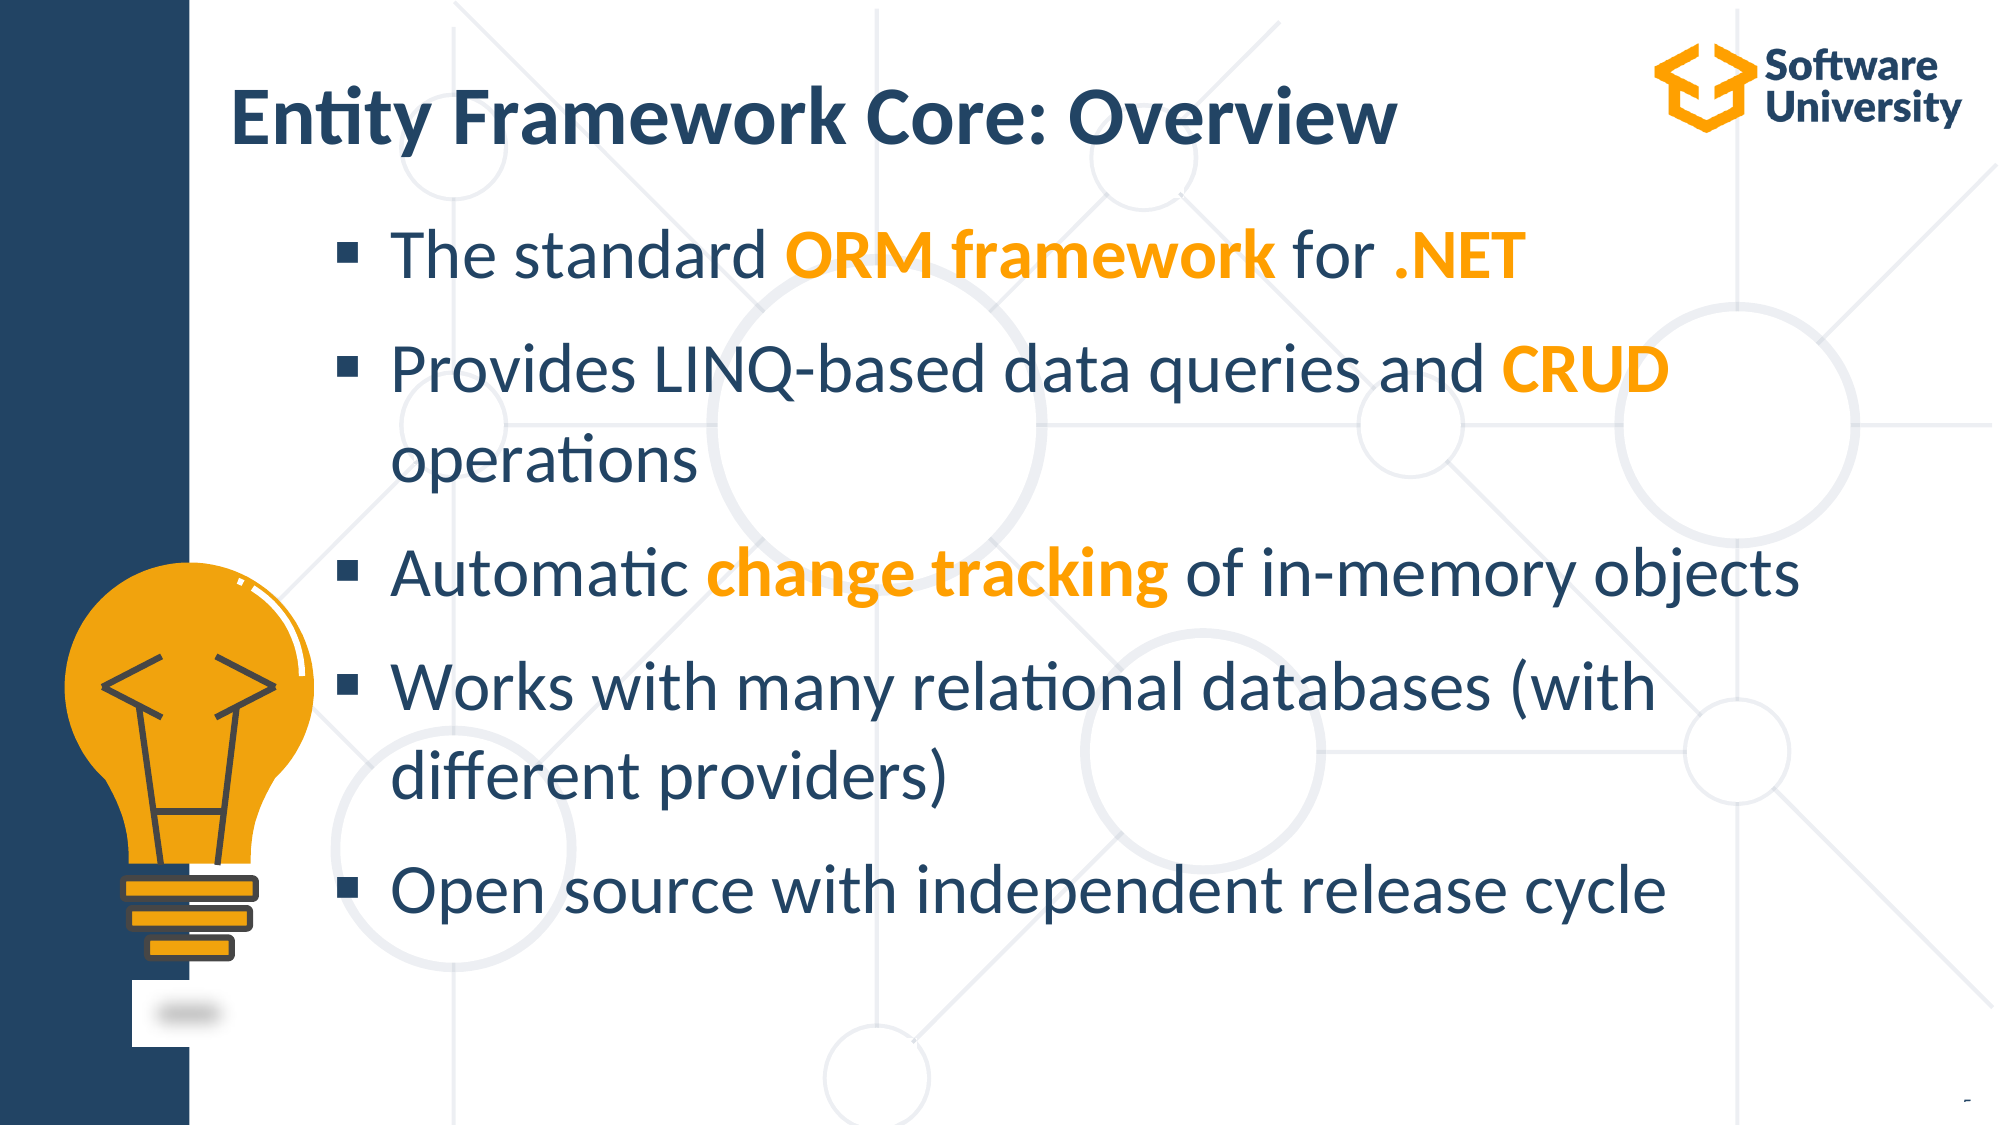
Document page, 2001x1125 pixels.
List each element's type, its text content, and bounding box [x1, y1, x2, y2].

list Open source with independent release cycle [331, 845, 2000, 932]
picture [1641, 31, 1973, 145]
list Automatic change tracking of in-memory objects [331, 528, 2000, 614]
picture [907, 1037, 917, 1046]
text operations [390, 413, 2000, 500]
subtitle Works with many relational databases (with different providers) [331, 642, 1912, 817]
subtitle Provides LINQ-based data queries and CRUD [331, 324, 2000, 411]
list The standard ORM framework for .NET [331, 210, 2000, 297]
picture [1175, 189, 1184, 198]
picture [132, 979, 245, 1048]
subtitle Entity Framework Core: Overview [230, 31, 2000, 165]
